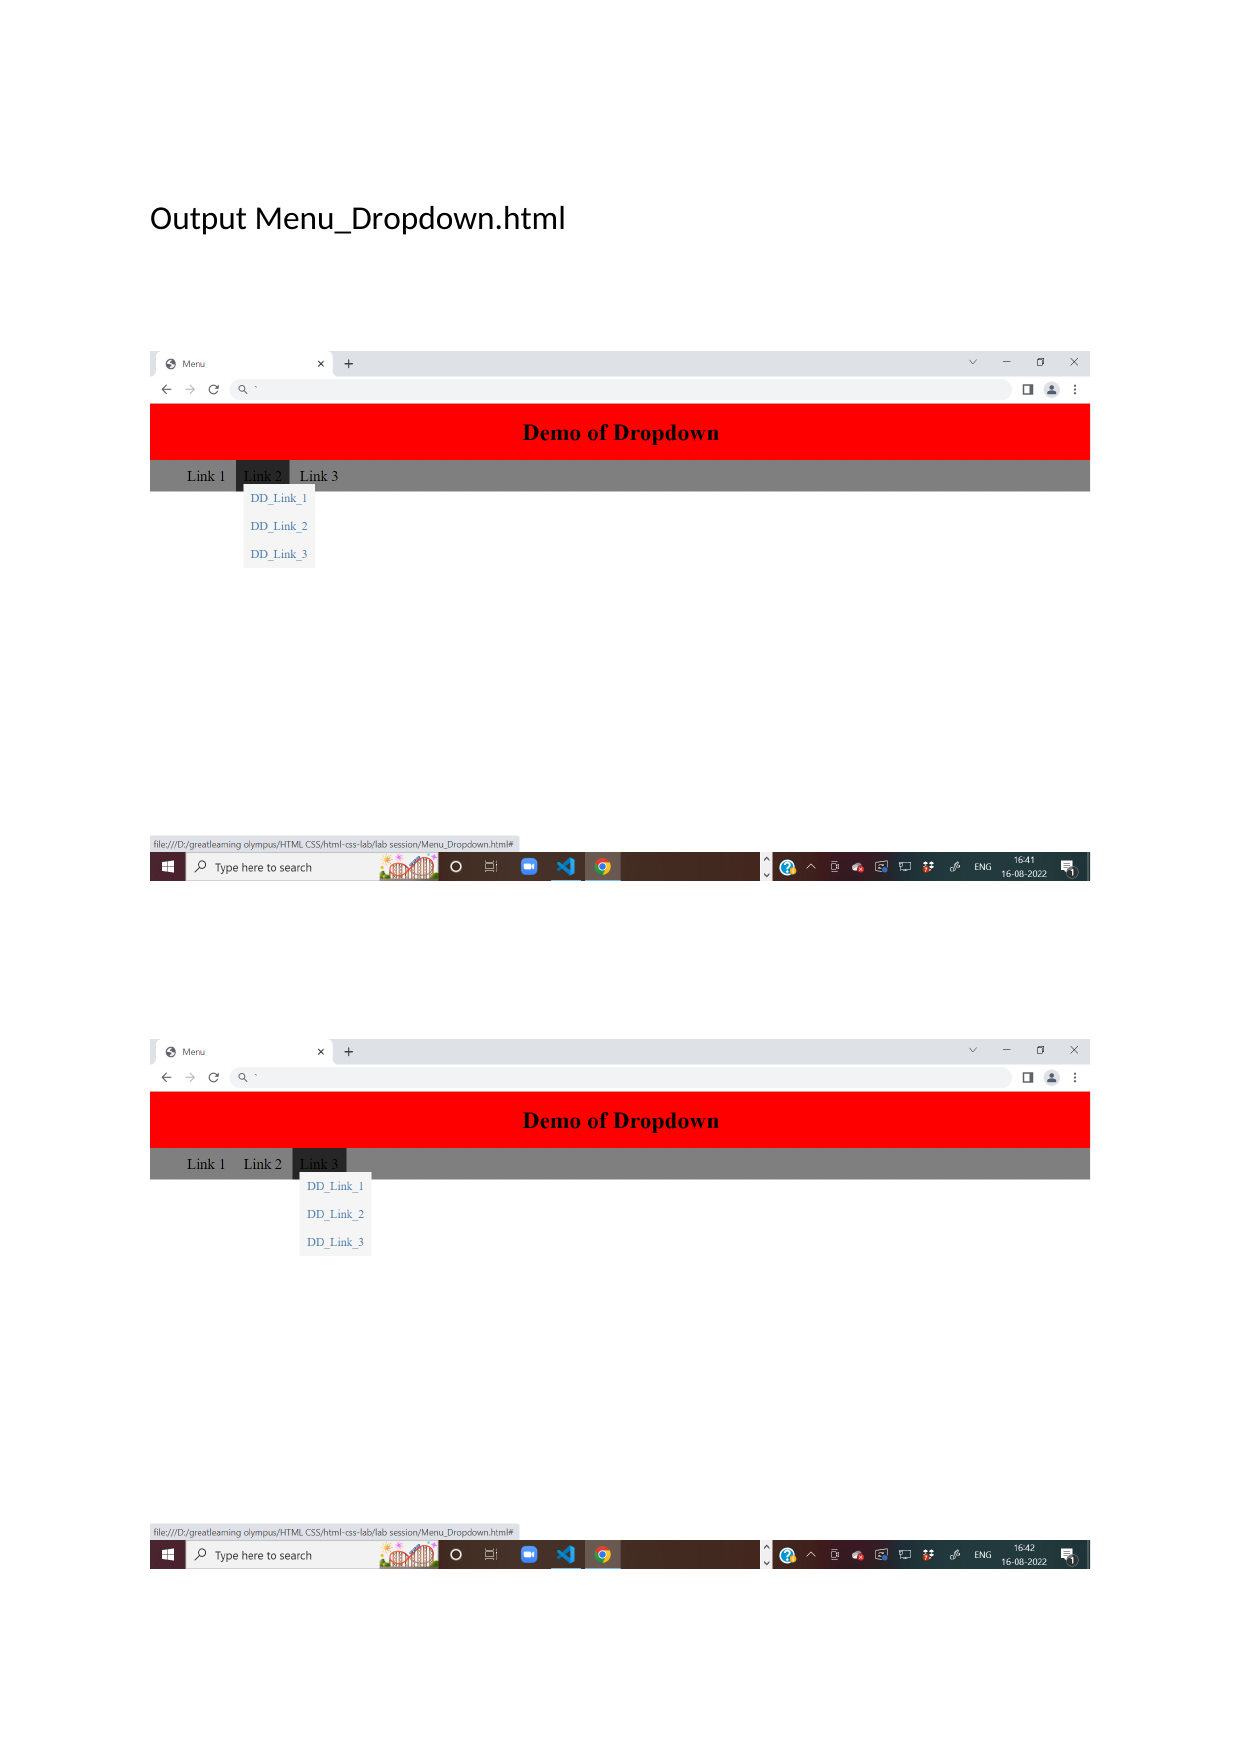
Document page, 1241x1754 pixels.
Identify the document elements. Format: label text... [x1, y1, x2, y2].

text Output Menu_Dropdown.html [150, 197, 1090, 238]
picture [150, 351, 1091, 881]
picture [150, 1039, 1091, 1569]
